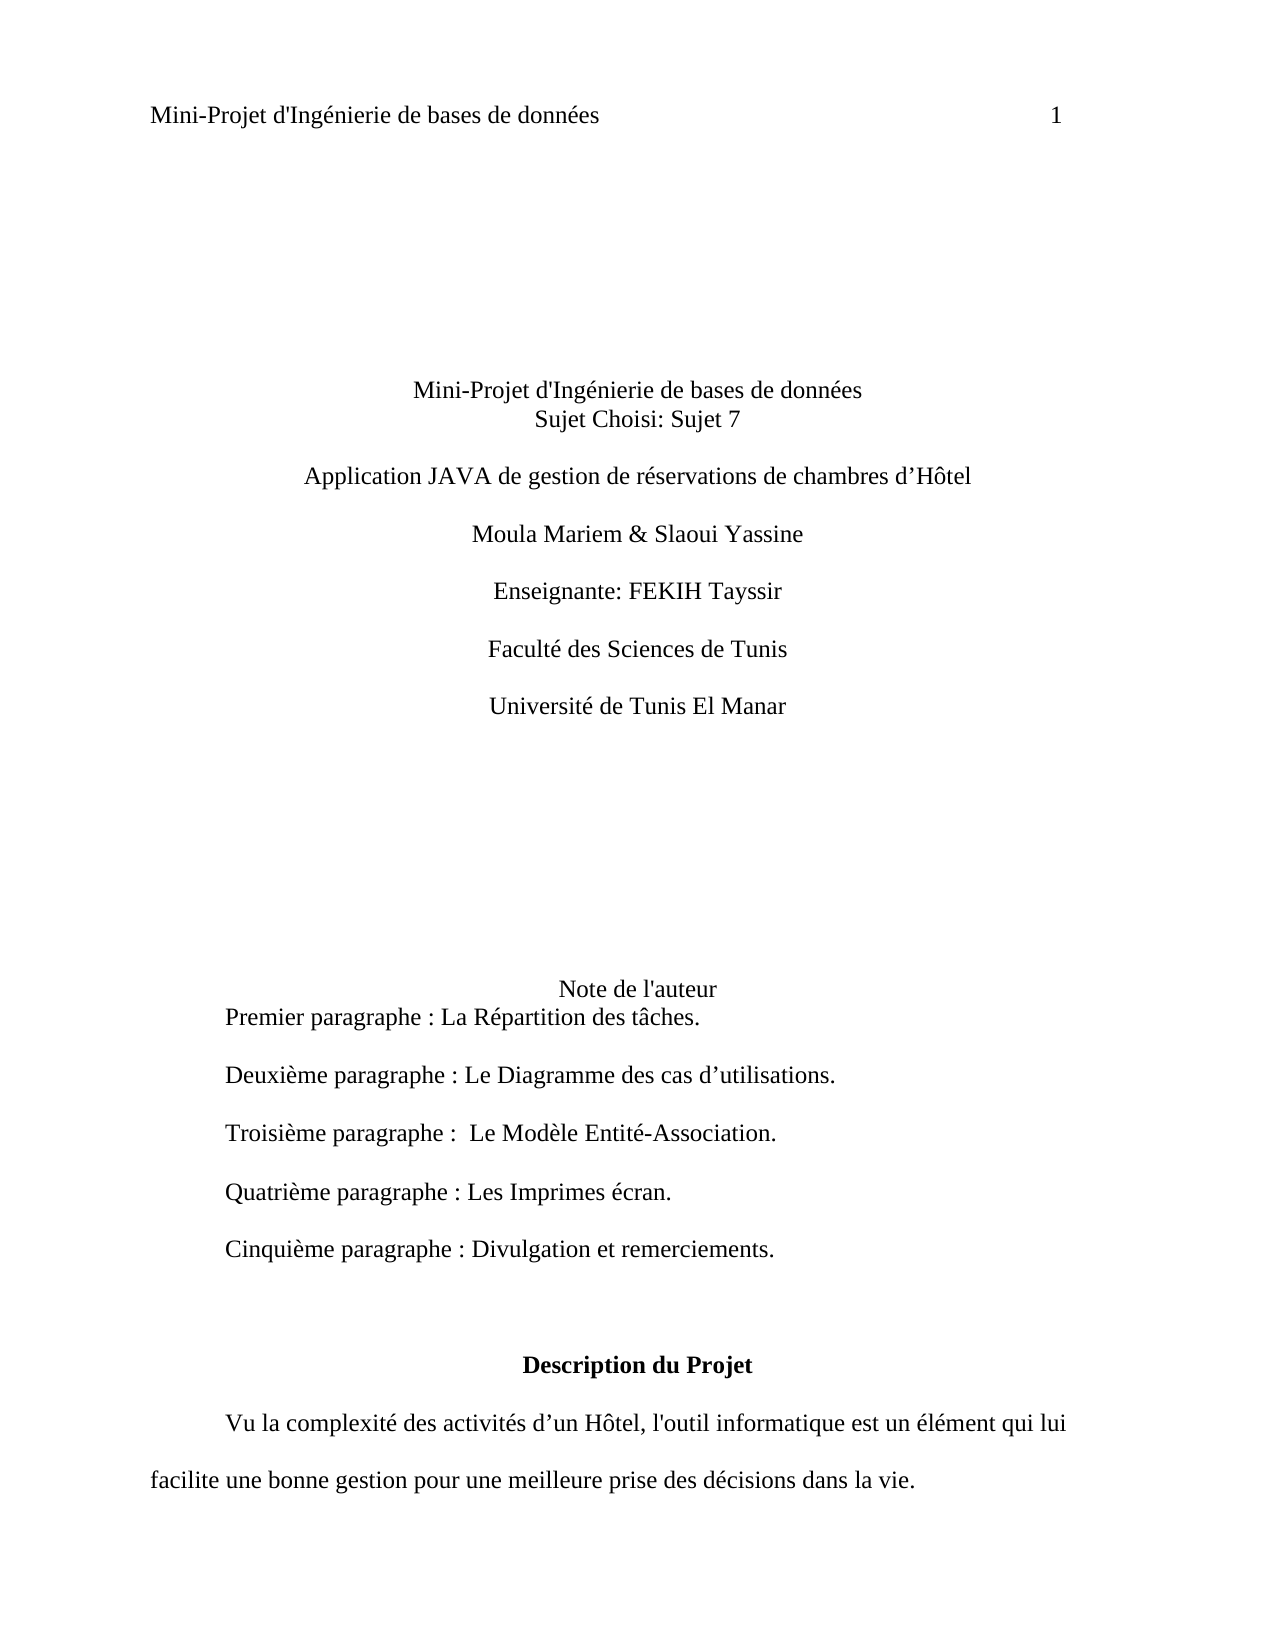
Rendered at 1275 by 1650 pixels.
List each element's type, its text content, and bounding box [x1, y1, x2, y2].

text Troisième paragraphe : Le Modèle Entité-Association. [225, 1118, 1125, 1147]
text Deuxième paragraphe : Le Diagramme des cas d’utilisations. [225, 1061, 1125, 1089]
subtitle Faculté des Sciences de Tunis [150, 634, 1125, 662]
title Mini-Projet d'Ingénierie de bases de données [150, 375, 1125, 404]
subtitle Moula Mariem & Slaoui Yassine [150, 519, 1125, 547]
text Application JAVA de gestion de réservations de chambres d’Hôtel [150, 461, 1125, 490]
text Enseignante: FEKIH Tayssir [150, 576, 1125, 605]
subtitle Note de l'auteur [150, 974, 1125, 1002]
text Sujet Choisi: Sujet 7 [150, 404, 1125, 432]
text Vu la complexité des activités d’un Hôtel, l'outil informatique est un élément qui lui facilite une bonne gestion pour une meilleure prise des décisions dans la vie. [150, 1408, 1125, 1494]
subtitle Description du Projet [150, 1350, 1125, 1379]
text Cinquième paragraphe : Divulgation et remerciements. [225, 1234, 1125, 1263]
text Premier paragraphe : La Répartition des tâches. [225, 1002, 1125, 1031]
text Université de Tunis El Manar [150, 691, 1125, 720]
text Quatrième paragraphe : Les Imprimes écran. [225, 1177, 1125, 1205]
